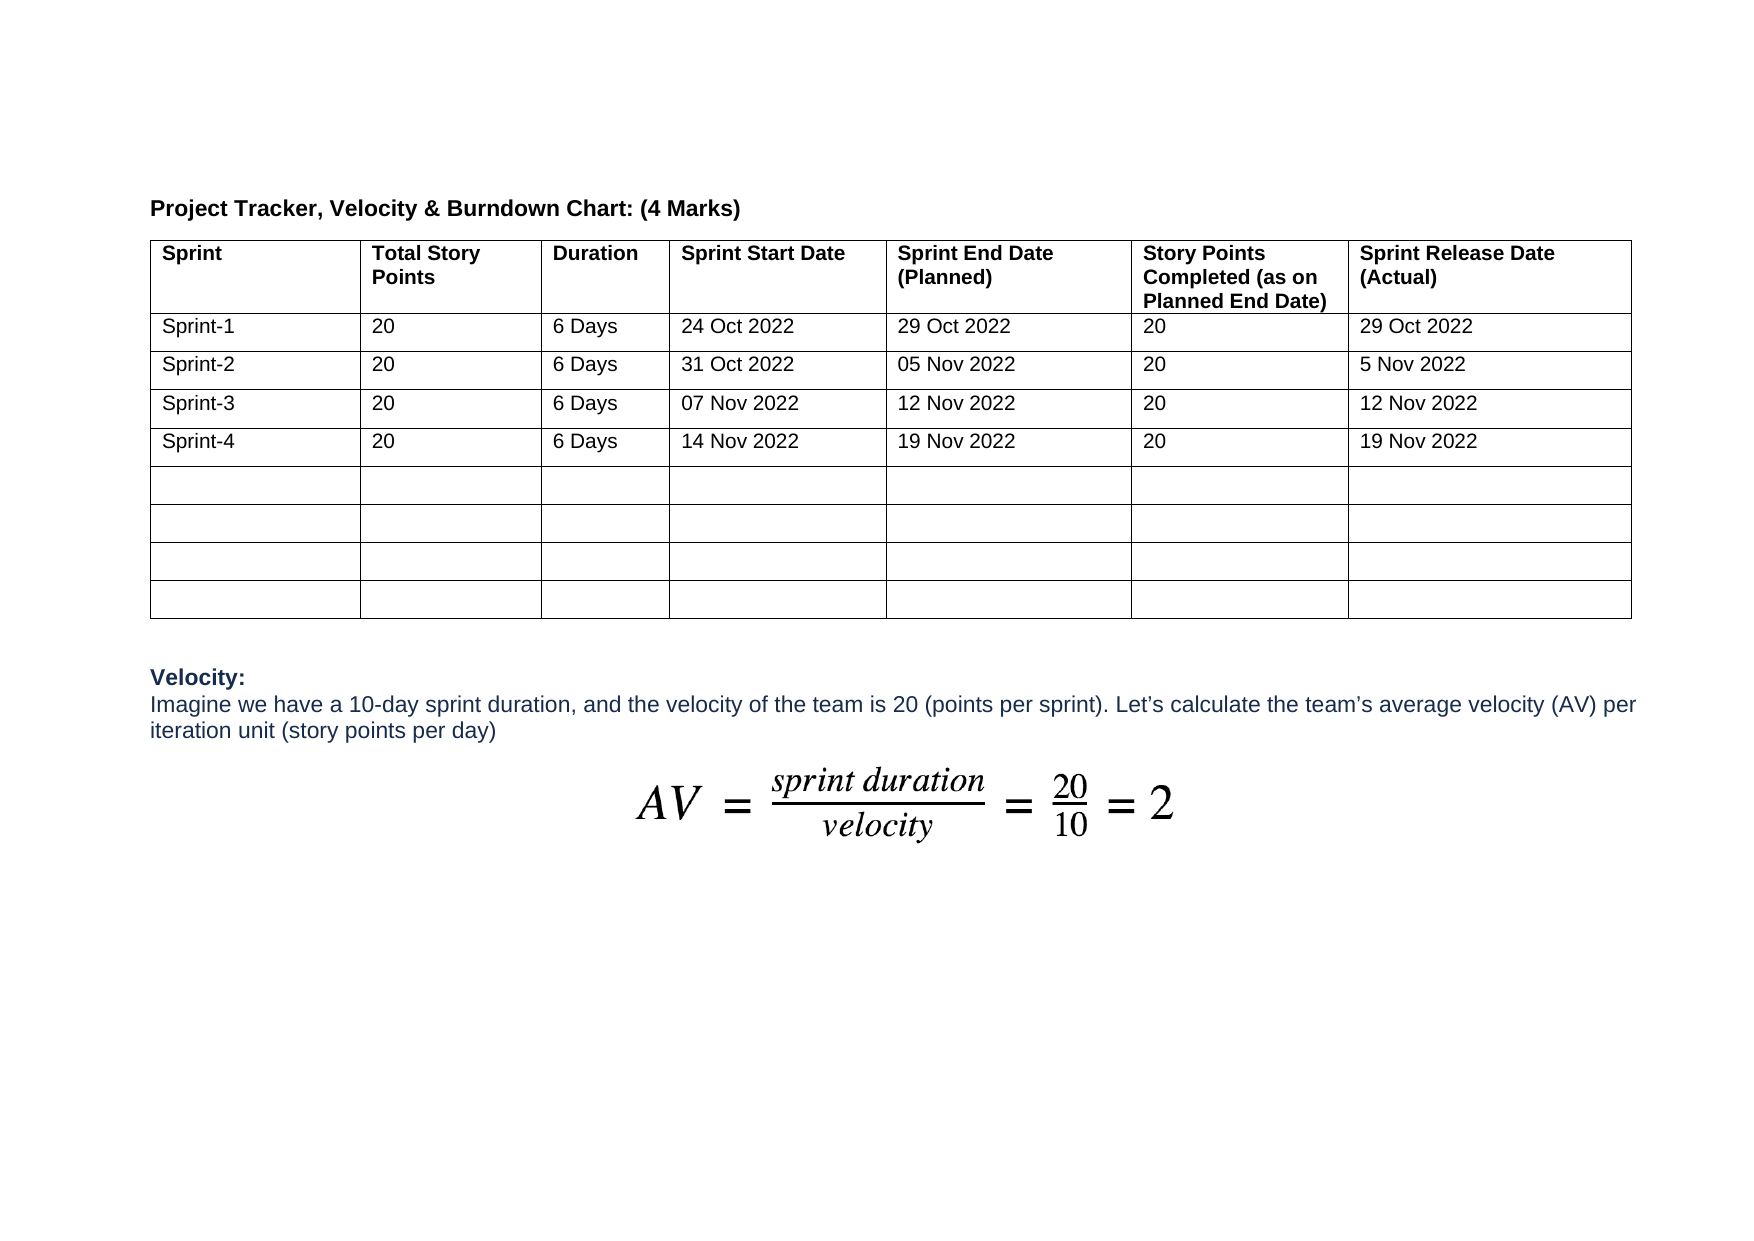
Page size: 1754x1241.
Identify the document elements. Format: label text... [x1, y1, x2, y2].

table_cell 5 Nov 2022 [1349, 352, 1631, 389]
table_cell [151, 581, 360, 618]
table_cell 19 Nov 2022 [887, 429, 1131, 466]
table_cell [670, 467, 886, 504]
table_cell [151, 543, 360, 580]
table_cell [361, 467, 541, 504]
table_cell 20 [361, 390, 541, 427]
table_cell [887, 467, 1131, 504]
table_cell 12 Nov 2022 [887, 390, 1131, 427]
table_cell [542, 581, 669, 618]
table_cell 20 [1132, 429, 1348, 466]
table_cell [1349, 581, 1631, 618]
picture [615, 743, 1200, 875]
table_header Total Story Points [361, 241, 541, 313]
table_cell [670, 543, 886, 580]
table_cell 07 Nov 2022 [670, 390, 886, 427]
table_cell 20 [361, 429, 541, 466]
table_cell 24 Oct 2022 [670, 314, 886, 351]
table_cell 20 [1132, 390, 1348, 427]
table_cell 20 [1132, 314, 1348, 351]
table_cell [542, 543, 669, 580]
table_cell 12 Nov 2022 [1349, 390, 1631, 427]
table_cell 29 Oct 2022 [887, 314, 1131, 351]
table_cell [542, 505, 669, 542]
table_header Sprint End Date (Planned) [887, 241, 1131, 313]
table_header Sprint [151, 241, 360, 313]
table_cell [151, 505, 360, 542]
table_cell Sprint-4 [151, 429, 360, 466]
table_cell [542, 467, 669, 504]
table_header Duration [542, 241, 669, 313]
table_cell [887, 543, 1131, 580]
text Project Tracker, Velocity & Burndown Chart: (4 Marks) [150, 195, 1665, 221]
table_cell [1349, 467, 1631, 504]
table_cell 20 [361, 352, 541, 389]
table_cell 6 Days [542, 390, 669, 427]
table_header Story Points Completed (as on Planned End Date) [1132, 241, 1348, 313]
table_cell [670, 581, 886, 618]
table_header Sprint Start Date [670, 241, 886, 313]
table_cell [1349, 543, 1631, 580]
table_header Sprint Release Date (Actual) [1349, 241, 1631, 313]
table_cell 31 Oct 2022 [670, 352, 886, 389]
table_cell [1132, 467, 1348, 504]
table_cell [887, 505, 1131, 542]
table_cell [1132, 581, 1348, 618]
table_cell Sprint-1 [151, 314, 360, 351]
text Velocity: [150, 664, 1665, 691]
text Imagine we have a 10-day sprint duration, and the velocity of the team is 20 (points per sprint). Let’s calculate the team’s average velocity (AV) per iteration unit (story points per day) [150, 691, 1665, 743]
table_cell [670, 505, 886, 542]
table_cell [151, 467, 360, 504]
table_cell 14 Nov 2022 [670, 429, 886, 466]
table_cell 20 [1132, 352, 1348, 389]
table_cell [361, 581, 541, 618]
table_cell 6 Days [542, 352, 669, 389]
table_cell 6 Days [542, 314, 669, 351]
table_cell [1349, 505, 1631, 542]
table_cell [887, 581, 1131, 618]
table_cell 29 Oct 2022 [1349, 314, 1631, 351]
table_cell 05 Nov 2022 [887, 352, 1131, 389]
table_cell [1132, 543, 1348, 580]
table_cell Sprint-2 [151, 352, 360, 389]
table_cell [1132, 505, 1348, 542]
table_cell 6 Days [542, 429, 669, 466]
table_cell [361, 543, 541, 580]
table_cell Sprint-3 [151, 390, 360, 427]
table_cell 20 [361, 314, 541, 351]
table_cell 19 Nov 2022 [1349, 429, 1631, 466]
table_cell [361, 505, 541, 542]
